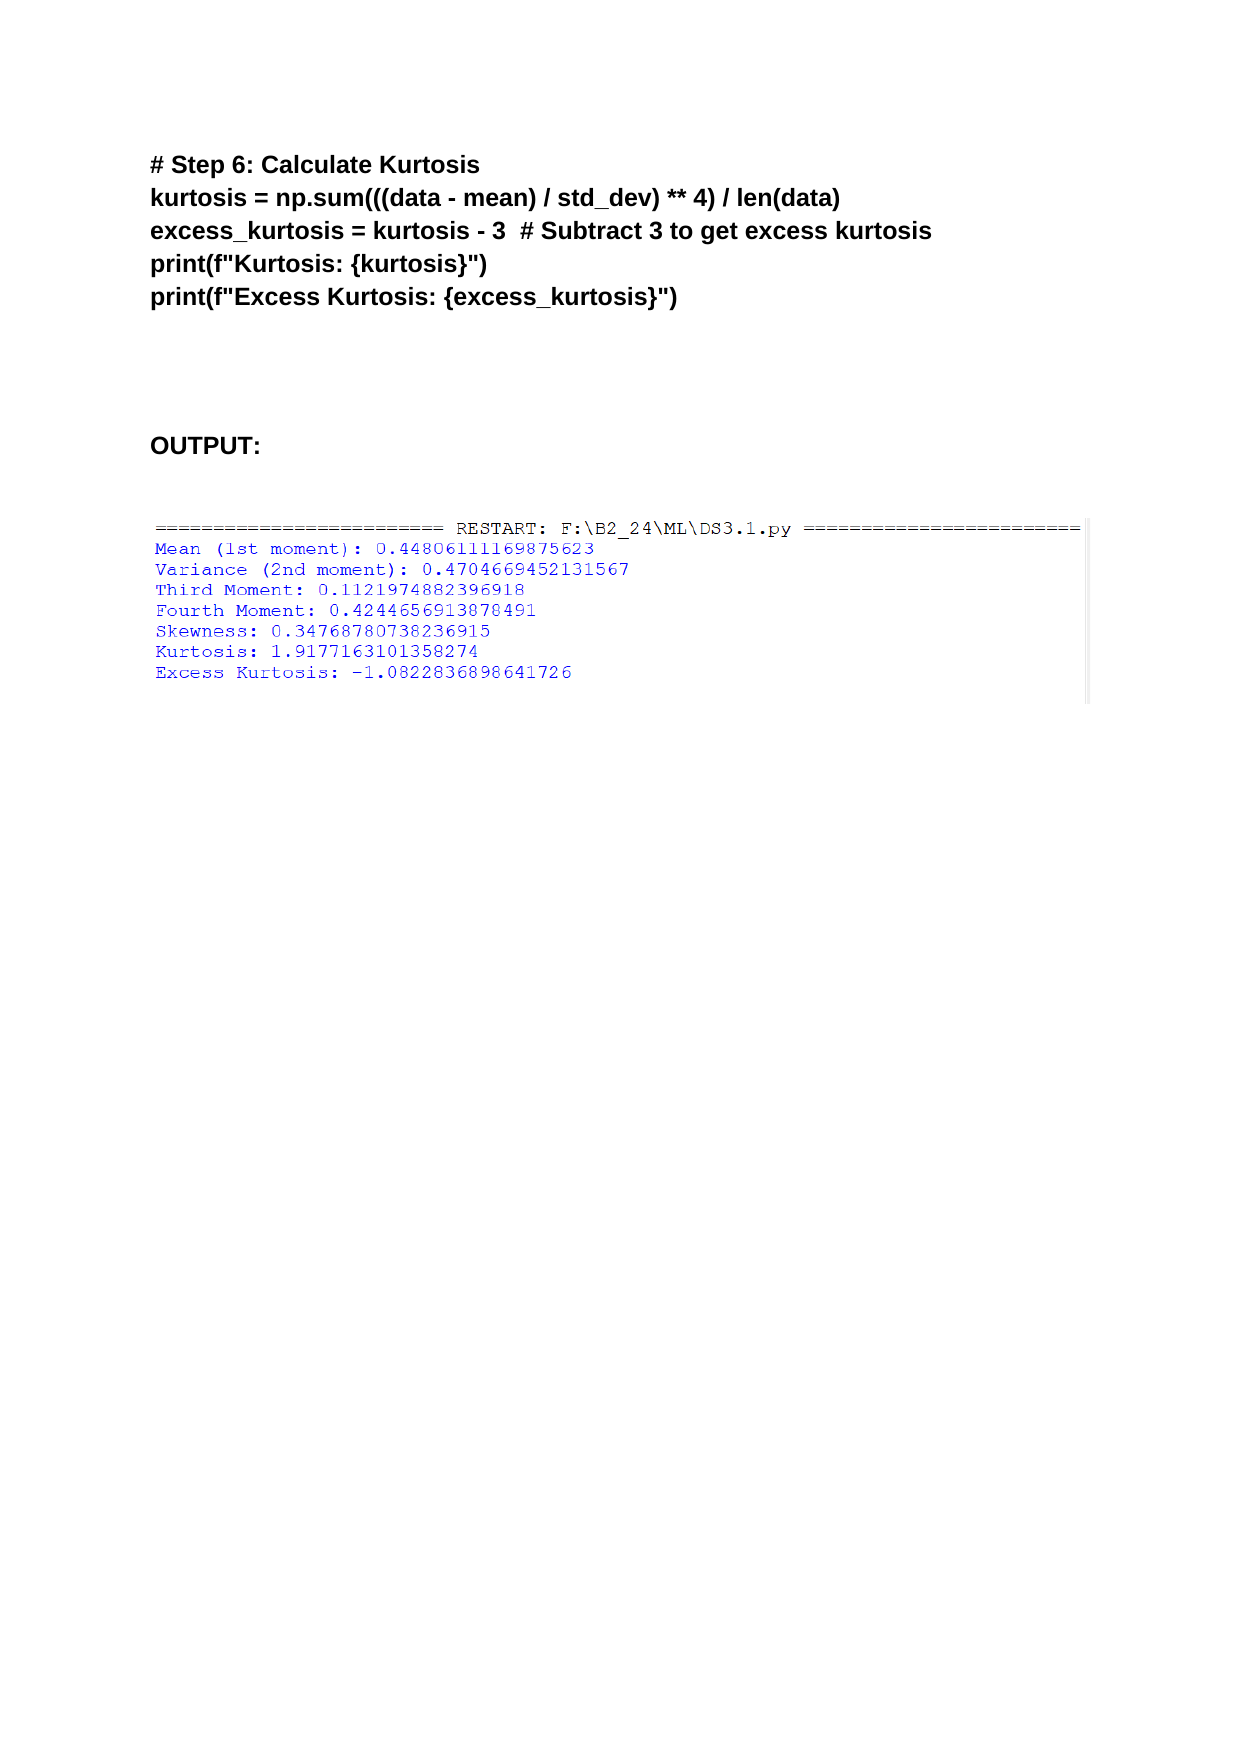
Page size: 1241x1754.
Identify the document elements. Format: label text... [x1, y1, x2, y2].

text OUTPUT: [150, 431, 1090, 459]
text # Step 6: Calculate Kurtosis [150, 150, 1090, 179]
text kurtosis = np.sum(((data - mean) / std_dev) ** 4) / len(data) [150, 183, 1090, 212]
text print(f"Kurtosis: {kurtosis}") [150, 249, 1090, 278]
text excess_kurtosis = kurtosis - 3 # Subtract 3 to get excess kurtosis [150, 216, 1090, 245]
text print(f"Excess Kurtosis: {excess_kurtosis}") [150, 282, 1090, 311]
picture [150, 518, 1091, 704]
